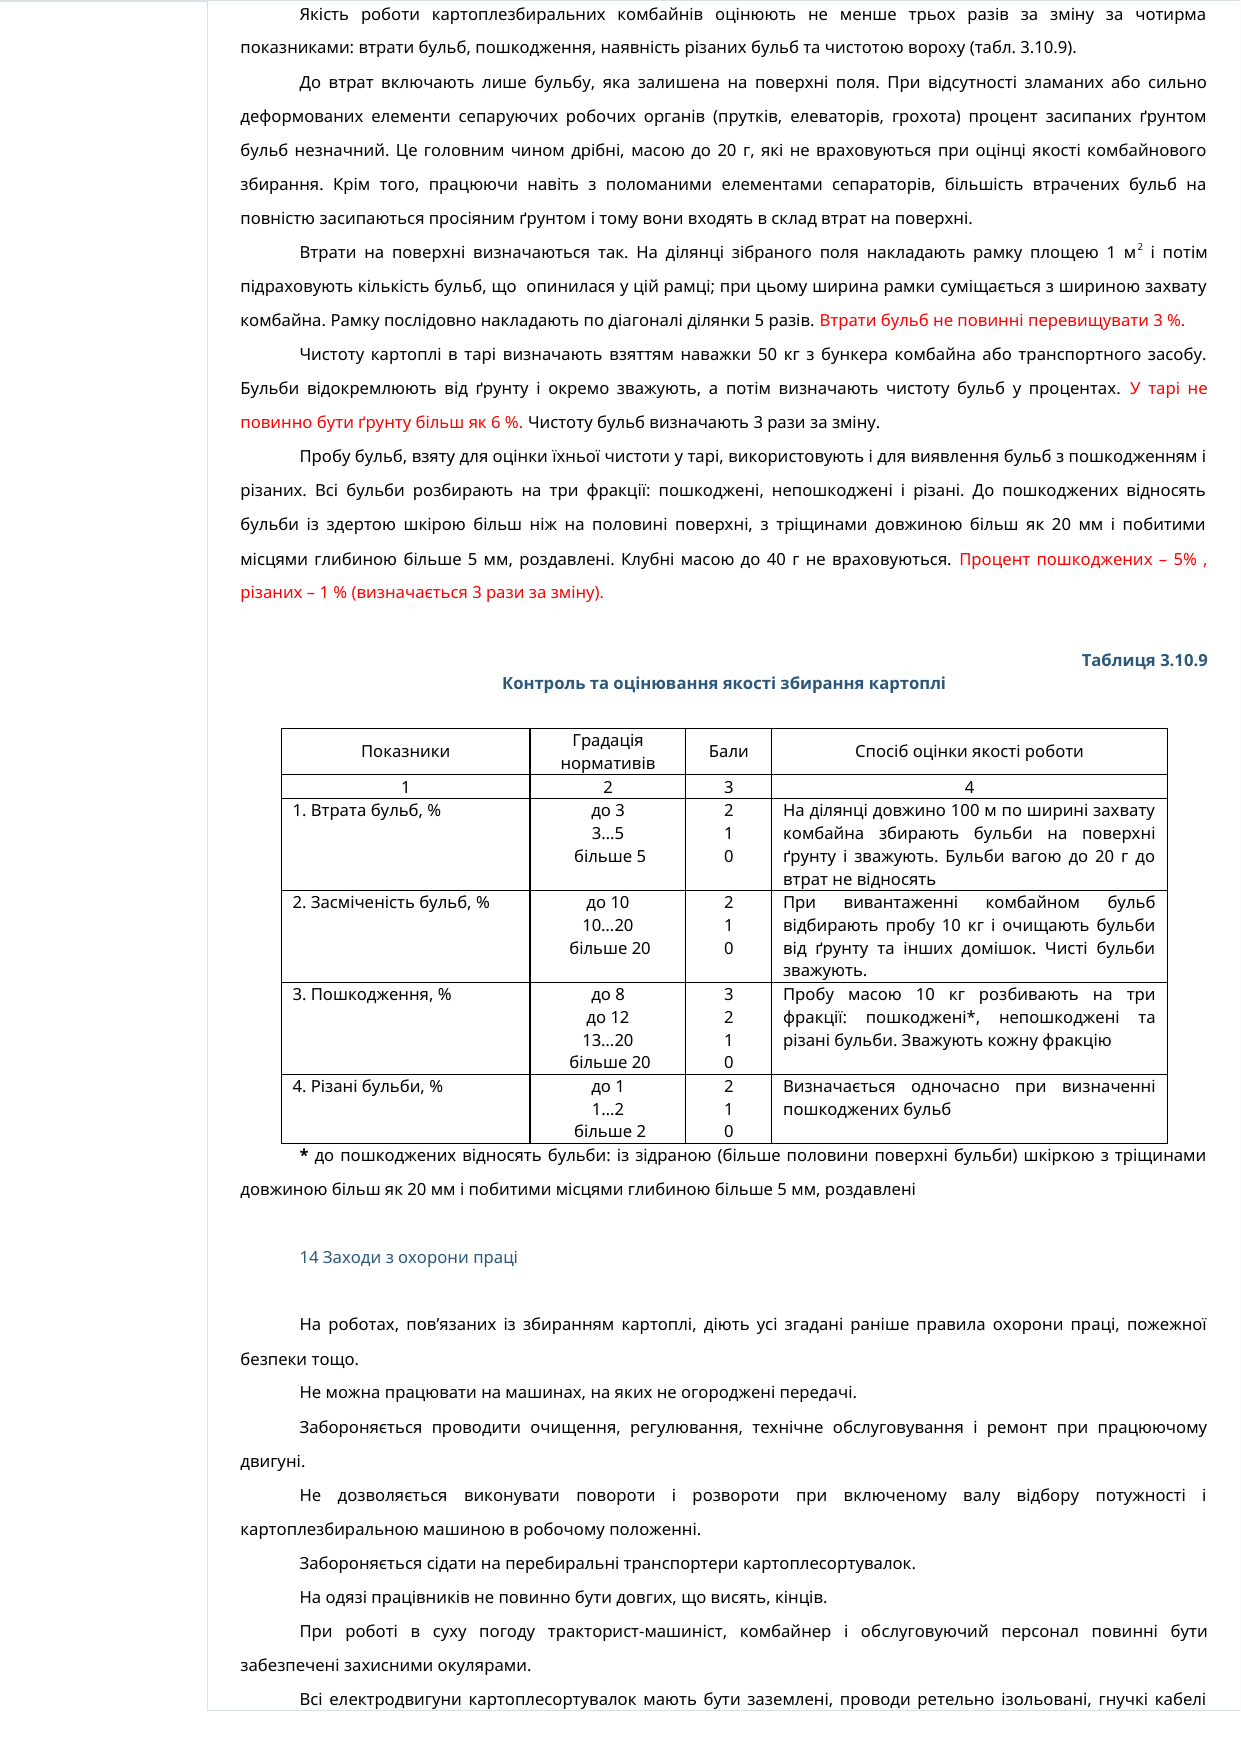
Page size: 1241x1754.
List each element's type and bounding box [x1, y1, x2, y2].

table_cell [208, 1, 1240, 1710]
